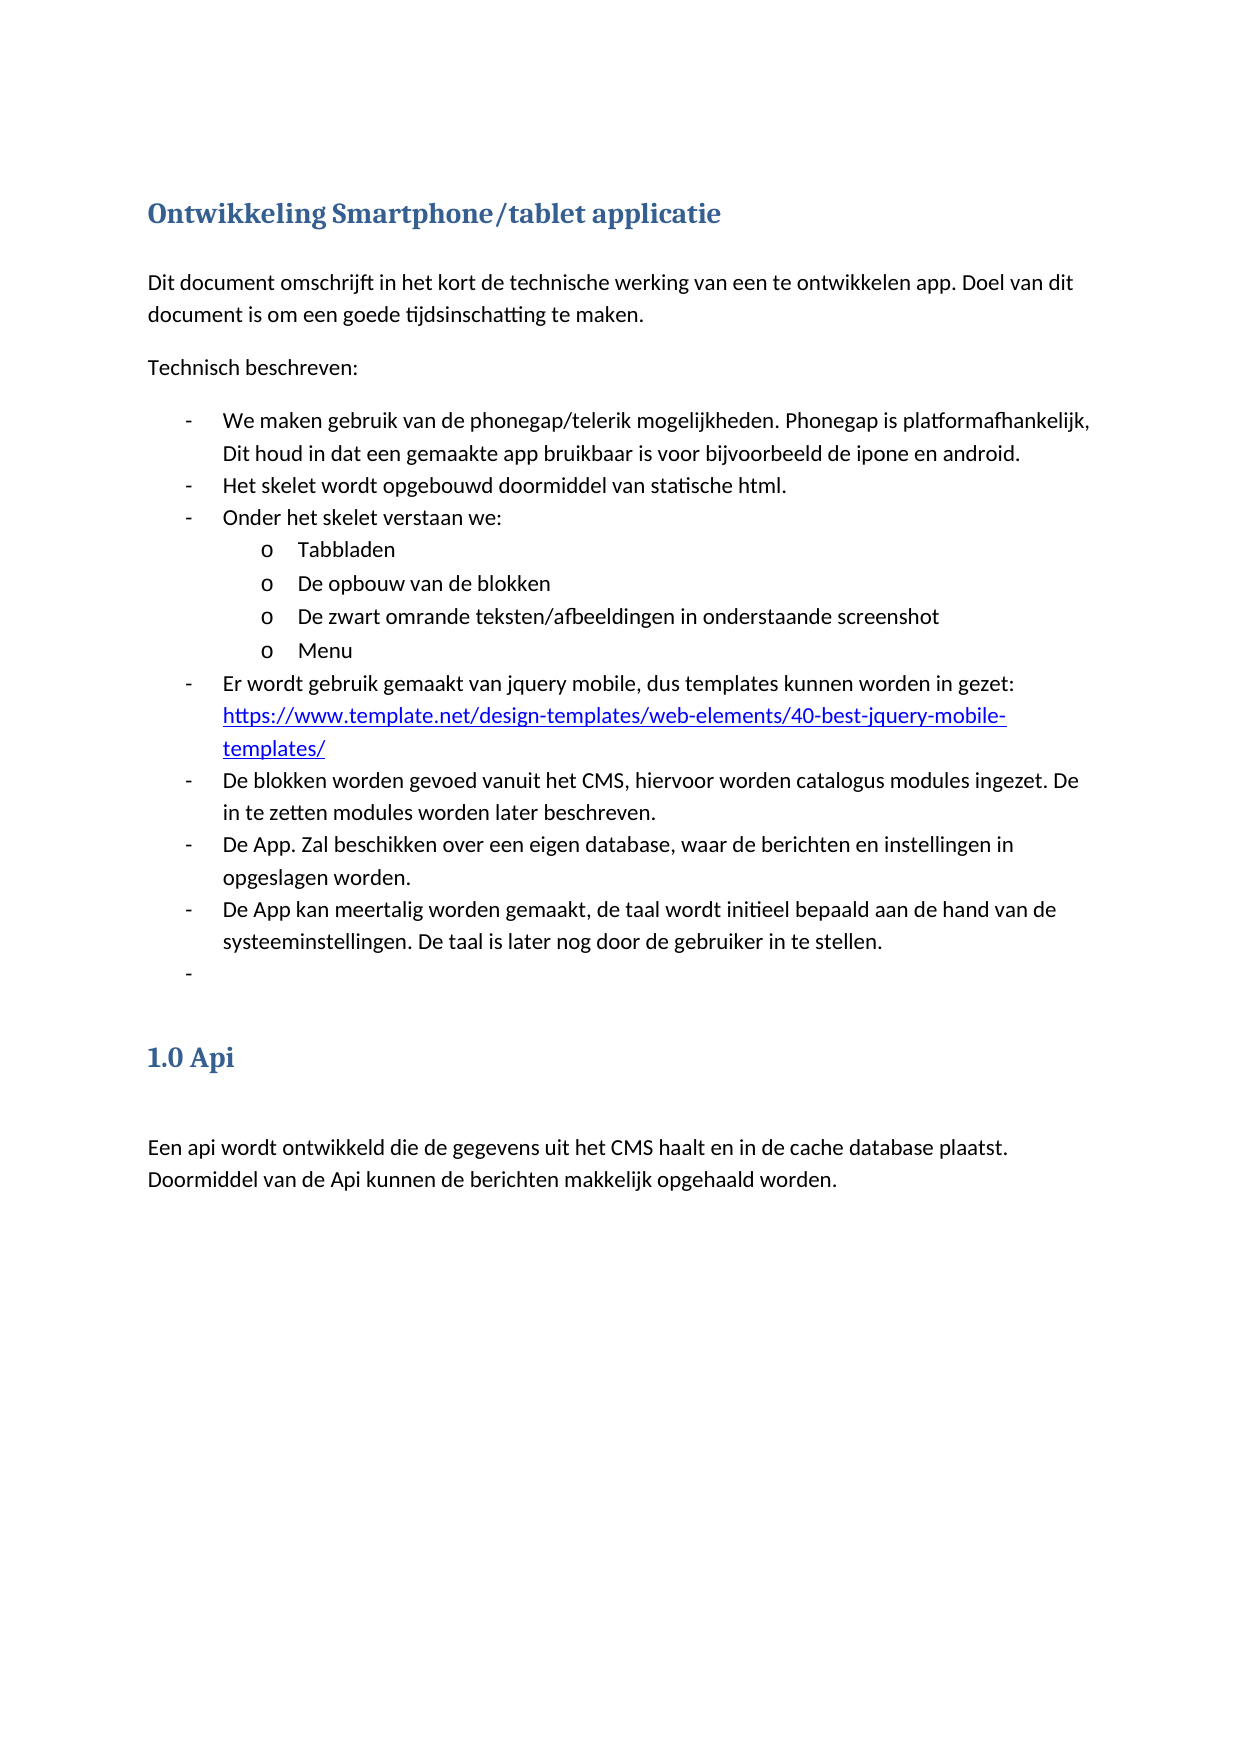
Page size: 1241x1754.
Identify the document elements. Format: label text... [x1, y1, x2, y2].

list Het skelet wordt opgebouwd doormiddel van statische html. [185, 471, 1093, 499]
list We maken gebruik van de phonegap/telerik mogelijkheden. Phonegap is platformafhankelijk, Dit houd in dat een gemaakte app bruikbaar is voor bijvoorbeeld de ipone en android. [185, 407, 1093, 467]
list De zwart omrande teksten/afbeeldingen in onderstaande screenshot [260, 602, 1093, 632]
list Er wordt gebruik gemaakt van jquery mobile, dus templates kunnen worden in gezet: https://www.template.net/design-templates/web-elements/40-best-jquery-mobile-templates/ [185, 669, 1093, 762]
list De blokken worden gevoed vanuit het CMS, hiervoor worden catalogus modules ingezet. De in te zetten modules worden later beschreven. [185, 766, 1093, 826]
text Technisch beschreven: [148, 353, 1093, 382]
list De App. Zal beschikken over een eigen database, waar de berichten en instellingen in opgeslagen worden. [185, 830, 1093, 891]
subtitle 1.0 Api [148, 1041, 1093, 1075]
list Tabbladen [260, 535, 1093, 564]
subtitle Ontwikkeling Smartphone/tablet applicatie [148, 198, 1093, 231]
list Onder het skelet verstaan we: [185, 503, 1093, 531]
list Menu [260, 636, 1093, 665]
text Dit document omschrijft in het kort de technische werking van een te ontwikkelen app. Doel van dit document is om een goede tijdsinschatting te maken. [148, 236, 1093, 328]
list De App kan meertalig worden gemaakt, de taal wordt initieel bepaald aan de hand van de systeeminstellingen. De taal is later nog door de gebruiker in te stellen. [185, 895, 1093, 955]
list De opbouw van de blokken [260, 569, 1093, 598]
text Een api wordt ontwikkeld die de gegevens uit het CMS haalt en in de cache database plaatst. Doormiddel van de Api kunnen de berichten makkelijk opgehaald worden. [148, 1133, 1093, 1193]
